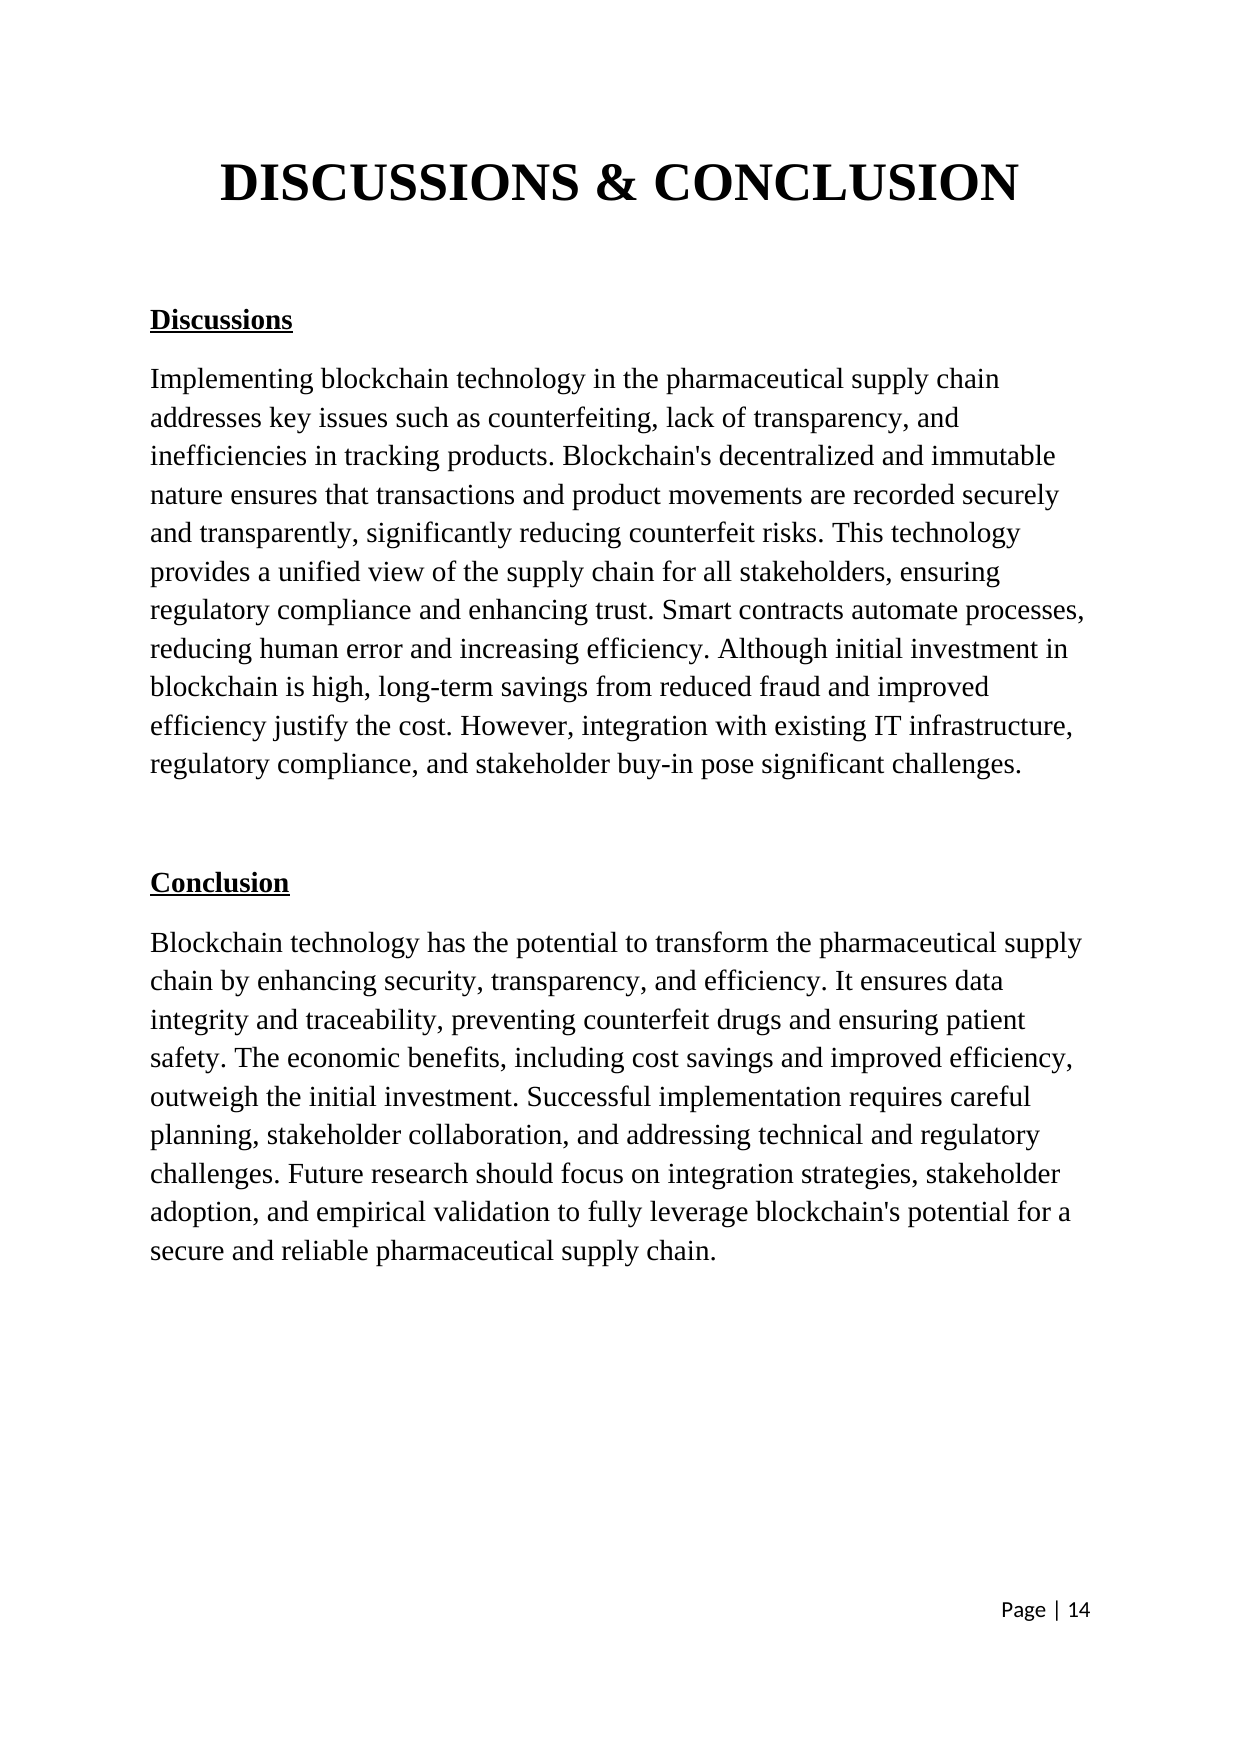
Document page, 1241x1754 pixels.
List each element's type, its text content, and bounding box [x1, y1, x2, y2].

text Conclusion [150, 865, 1090, 899]
text Discussions [150, 302, 1090, 335]
text DISCUSSIONS & CONCLUSION [150, 150, 1090, 212]
text Implementing blockchain technology in the pharmaceutical supply chain addresses key issues such as counterfeiting, lack of transparency, and inefficiencies in tracking products. Blockchain's decentralized and immutable nature ensures that transactions and product movements are recorded securely and transparently, significantly reducing counterfeit risks. This technology provides a unified view of the supply chain for all stakeholders, ensuring regulatory compliance and enhancing trust. Smart contracts automate processes, reducing human error and increasing efficiency. Although initial investment in blockchain is high, long-term savings from reduced fraud and improved efficiency justify the cost. However, integration with existing IT infrastructure, regulatory compliance, and stakeholder buy-in pose significant challenges. [150, 361, 1090, 780]
text Blockchain technology has the potential to transform the pharmaceutical supply chain by enhancing security, transparency, and efficiency. It ensures data integrity and traceability, preventing counterfeit drugs and ensuring patient safety. The economic benefits, including cost savings and improved efficiency, outweigh the initial investment. Successful implementation requires careful planning, stakeholder collaboration, and addressing technical and regulatory challenges. Future research should focus on integration strategies, stakeholder adoption, and empirical validation to fully leverage blockchain's potential for a secure and reliable pharmaceutical supply chain. [150, 925, 1090, 1267]
